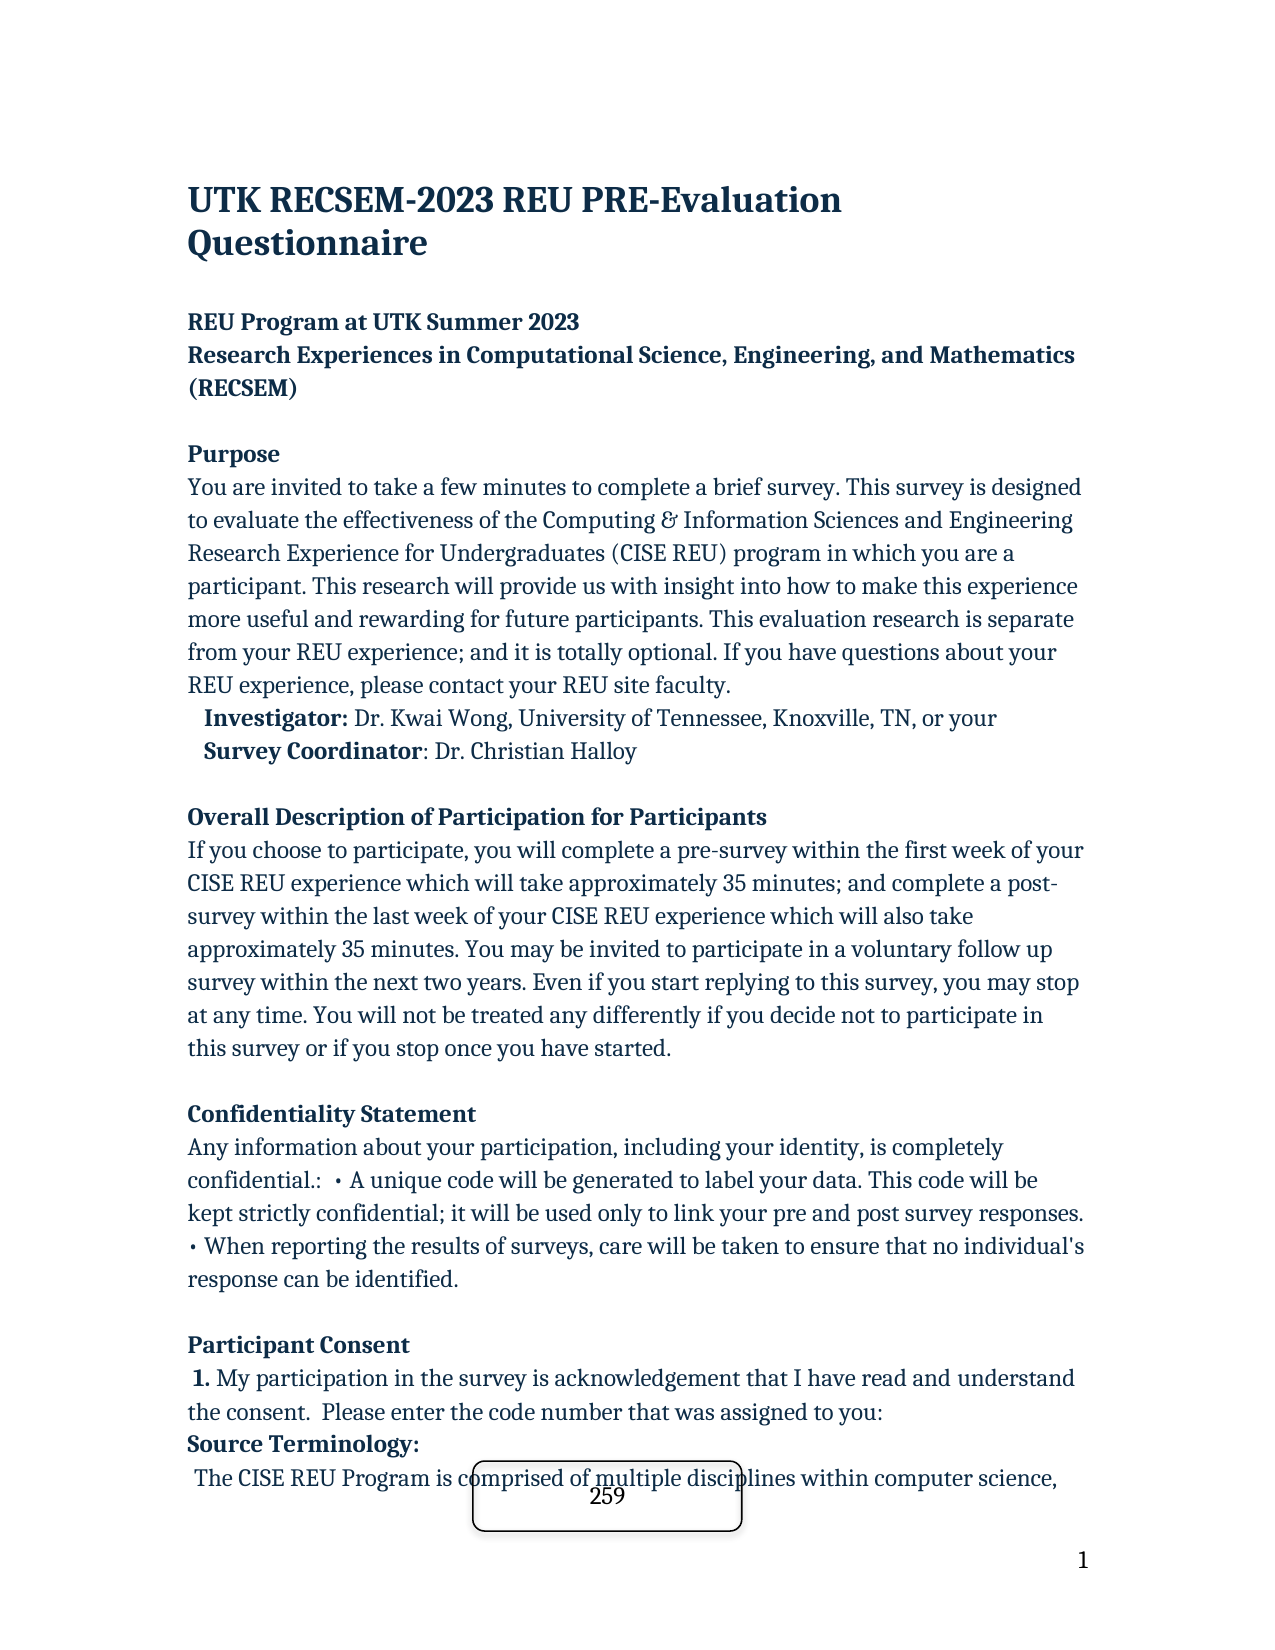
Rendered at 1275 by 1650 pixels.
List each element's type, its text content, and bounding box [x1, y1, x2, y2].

text Investigator: Dr. Kwai Wong, University of Tennessee, Knoxville, TN, or your Survey Coordinator: Dr. Christian Halloy [187, 704, 1087, 766]
text 1. My participation in the survey is acknowledgement that I have read and understand the consent. Please enter the code number that was assigned to you: [187, 1364, 1087, 1426]
text Participant Consent [187, 1298, 1087, 1360]
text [187, 1430, 1087, 1492]
text UTK RECSEM-2023 REU PRE-Evaluation Questionnaire [187, 179, 1087, 265]
text Overall Description of Participation for Participants [187, 803, 1087, 832]
text REU Program at UTK Summer 2023 Research Experiences in Computational Science, Engineering, and Mathematics (RECSEM) Purpose [187, 308, 1087, 468]
text Confidentiality Statement [187, 1100, 1087, 1129]
text You are invited to take a few minutes to complete a brief survey. This survey is designed to evaluate the effectiveness of the Computing & Information Sciences and Engineering Research Experience for Undergraduates (CISE REU) program in which you are a participant. This research will provide us with insight into how to make this experience more useful and rewarding for future participants. This evaluation research is separate from your REU experience; and it is totally optional. If you have questions about your REU experience, please contact your REU site faculty. [187, 473, 1087, 700]
text Any information about your participation, including your identity, is completely confidential.: • A unique code will be generated to label your data. This code will be kept strictly confidential; it will be used only to link your pre and post survey responses. • When reporting the results of surveys, care will be taken to ensure that no individual's response can be identified. [187, 1133, 1087, 1294]
text If you choose to participate, you will complete a pre-survey within the first week of your CISE REU experience which will take approximately 35 minutes; and complete a post-survey within the last week of your CISE REU experience which will also take approximately 35 minutes. You may be invited to participate in a voluntary follow up survey within the next two years. Even if you start replying to this survey, you may stop at any time. You will not be treated any differently if you decide not to participate in this survey or if you stop once you have started. [187, 836, 1087, 1063]
